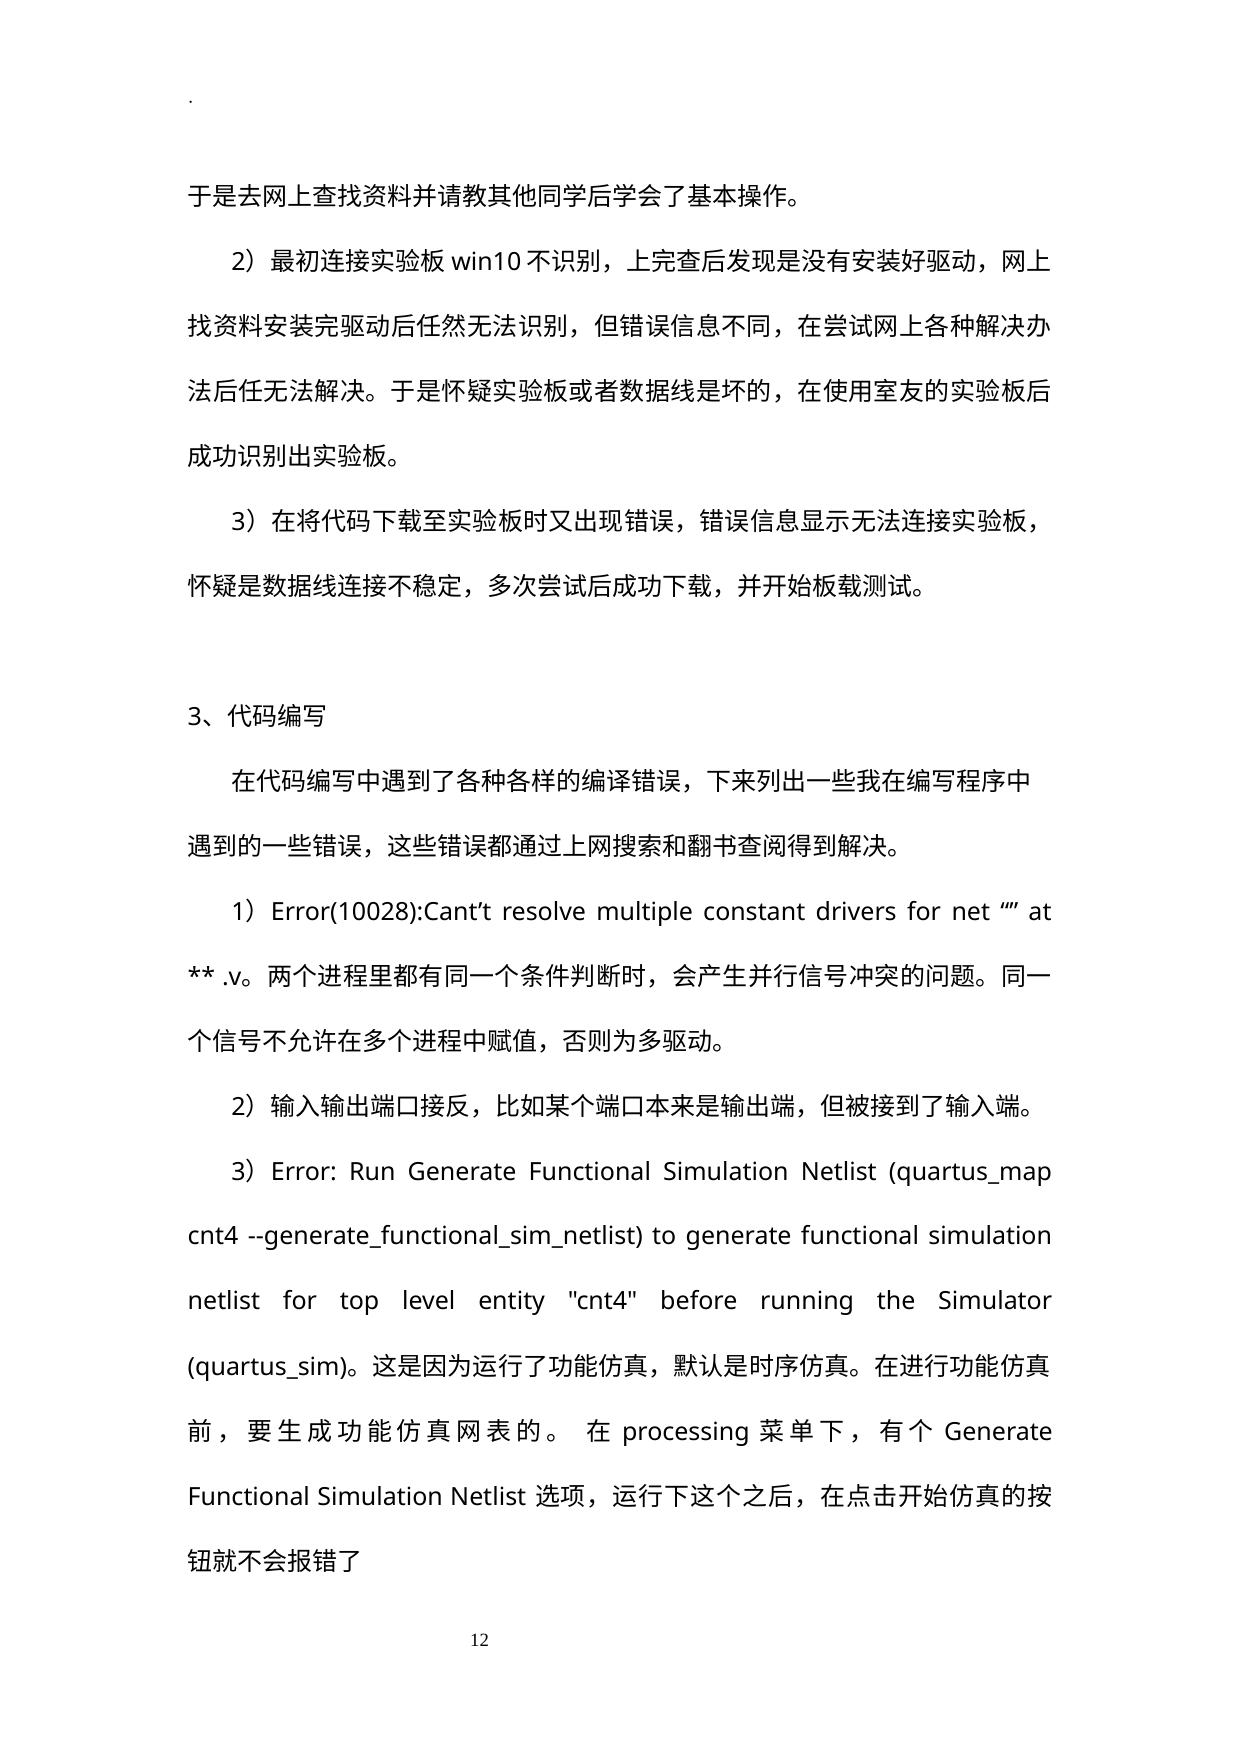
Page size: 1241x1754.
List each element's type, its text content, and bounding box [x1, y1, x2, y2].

list Error: Run Generate Functional Simulation Netlist (quartus_map cnt4 --generate_functional_sim_netlist) to generate functional simulation netlist for top level entity "cnt4" before running the Simulator (quartus_sim)。这是因为运行了功能仿真，默认是时序仿真。在进行功能仿真前，要生成功能仿真网表的。 在processing菜单下，有个Generate Functional Simulation Netlist 选项，运行下这个之后，在点击开始仿真的按钮就不会报错了 [187, 1137, 1053, 1592]
text 3、代码编写 [187, 682, 1053, 747]
list Error(10028):Cant’t resolve multiple constant drivers for net “” at ** .v。两个进程里都有同一个条件判断时，会产生并行信号冲突的问题。同一个信号不允许在多个进程中赋值，否则为多驱动。 [187, 877, 1053, 1072]
text 3）在将代码下载至实验板时又出现错误，错误信息显示无法连接实验板，怀疑是数据线连接不稳定，多次尝试后成功下载，并开始板载测试。 [187, 487, 1053, 617]
text 遇到的一些错误，这些错误都通过上网搜索和翻书查阅得到解决。 [187, 812, 1053, 877]
text 2）最初连接实验板win10不识别，上完查后发现是没有安装好驱动，网上找资料安装完驱动后任然无法识别，但错误信息不同，在尝试网上各种解决办法后任无法解决。于是怀疑实验板或者数据线是坏的，在使用室友的实验板后成功识别出实验板。 [187, 227, 1053, 487]
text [187, 162, 1053, 227]
text 在代码编写中遇到了各种各样的编译错误，下来列出一些我在编写程序中 [231, 747, 1053, 812]
list 输入输出端口接反，比如某个端口本来是输出端，但被接到了输入端。 [187, 1072, 1053, 1137]
